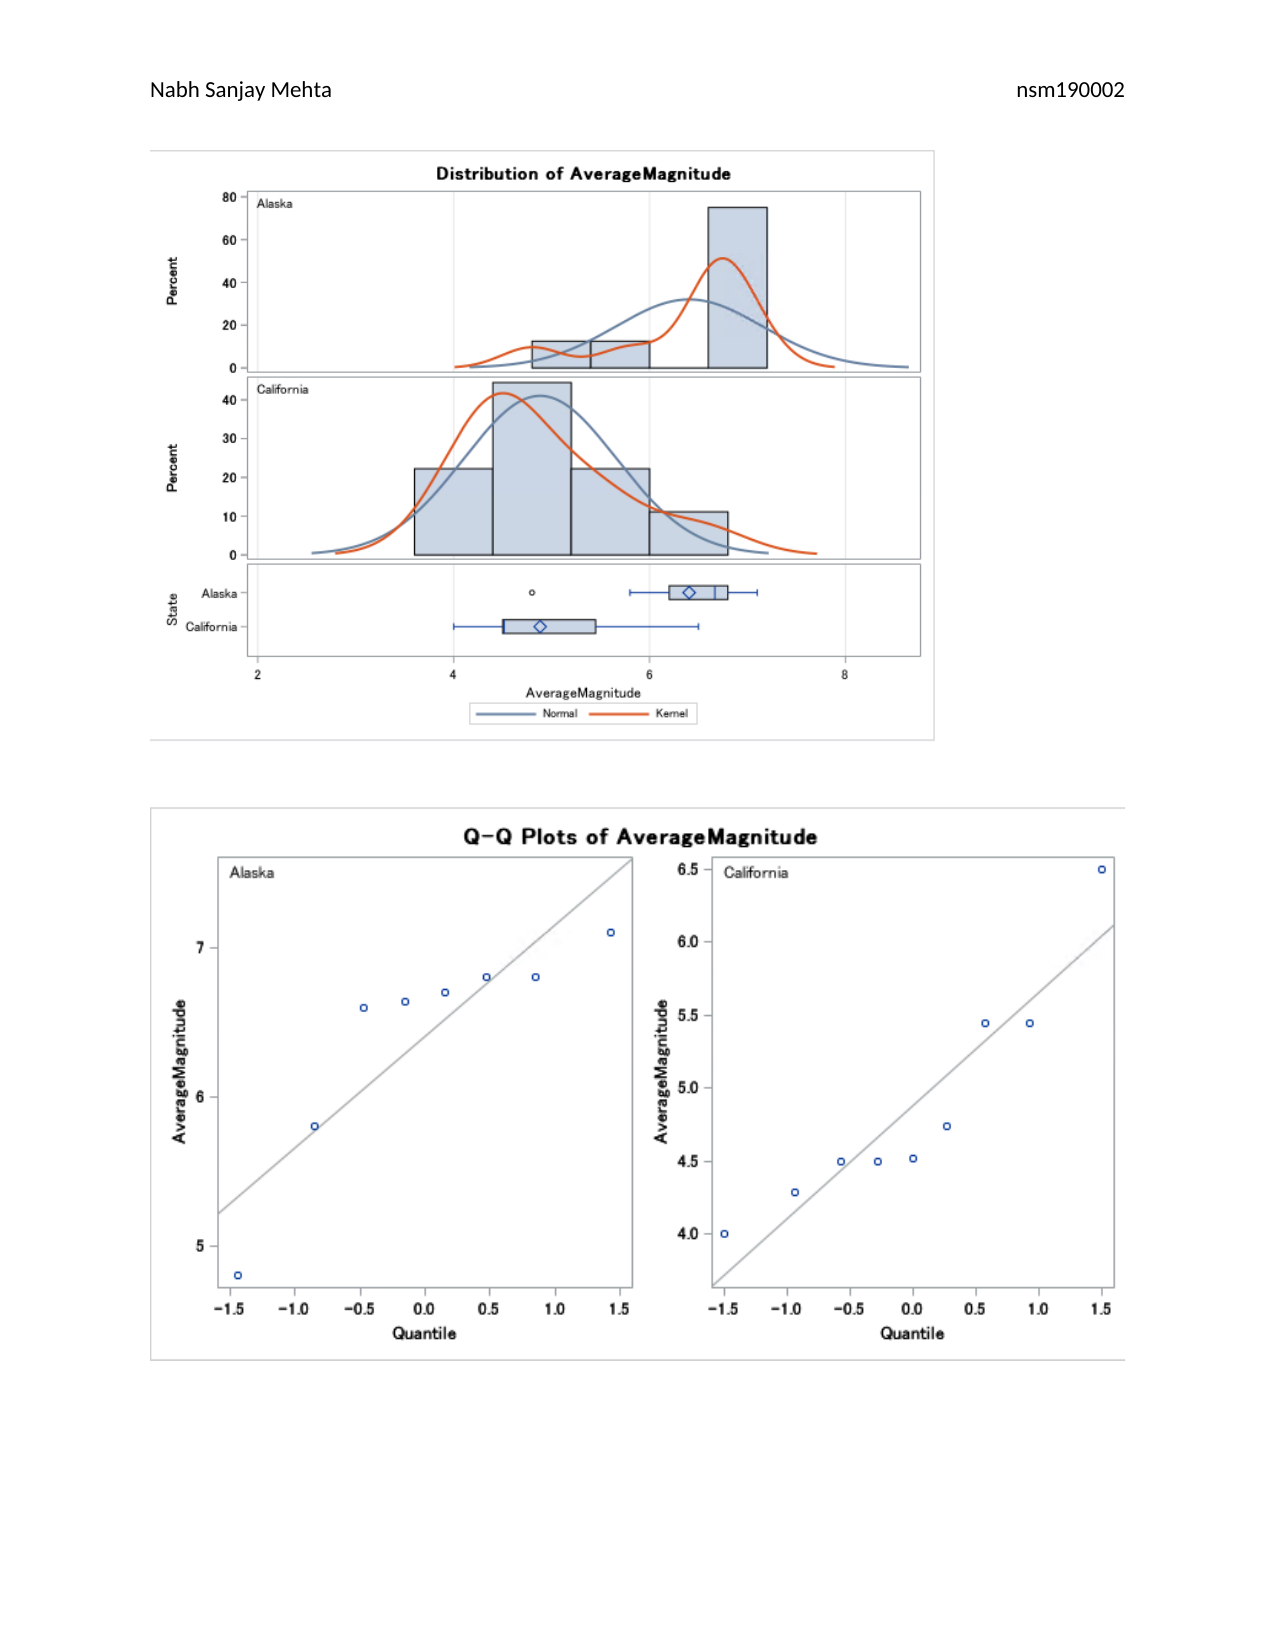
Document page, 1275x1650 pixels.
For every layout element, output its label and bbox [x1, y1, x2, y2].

picture [150, 807, 1125, 1361]
picture [150, 150, 936, 742]
